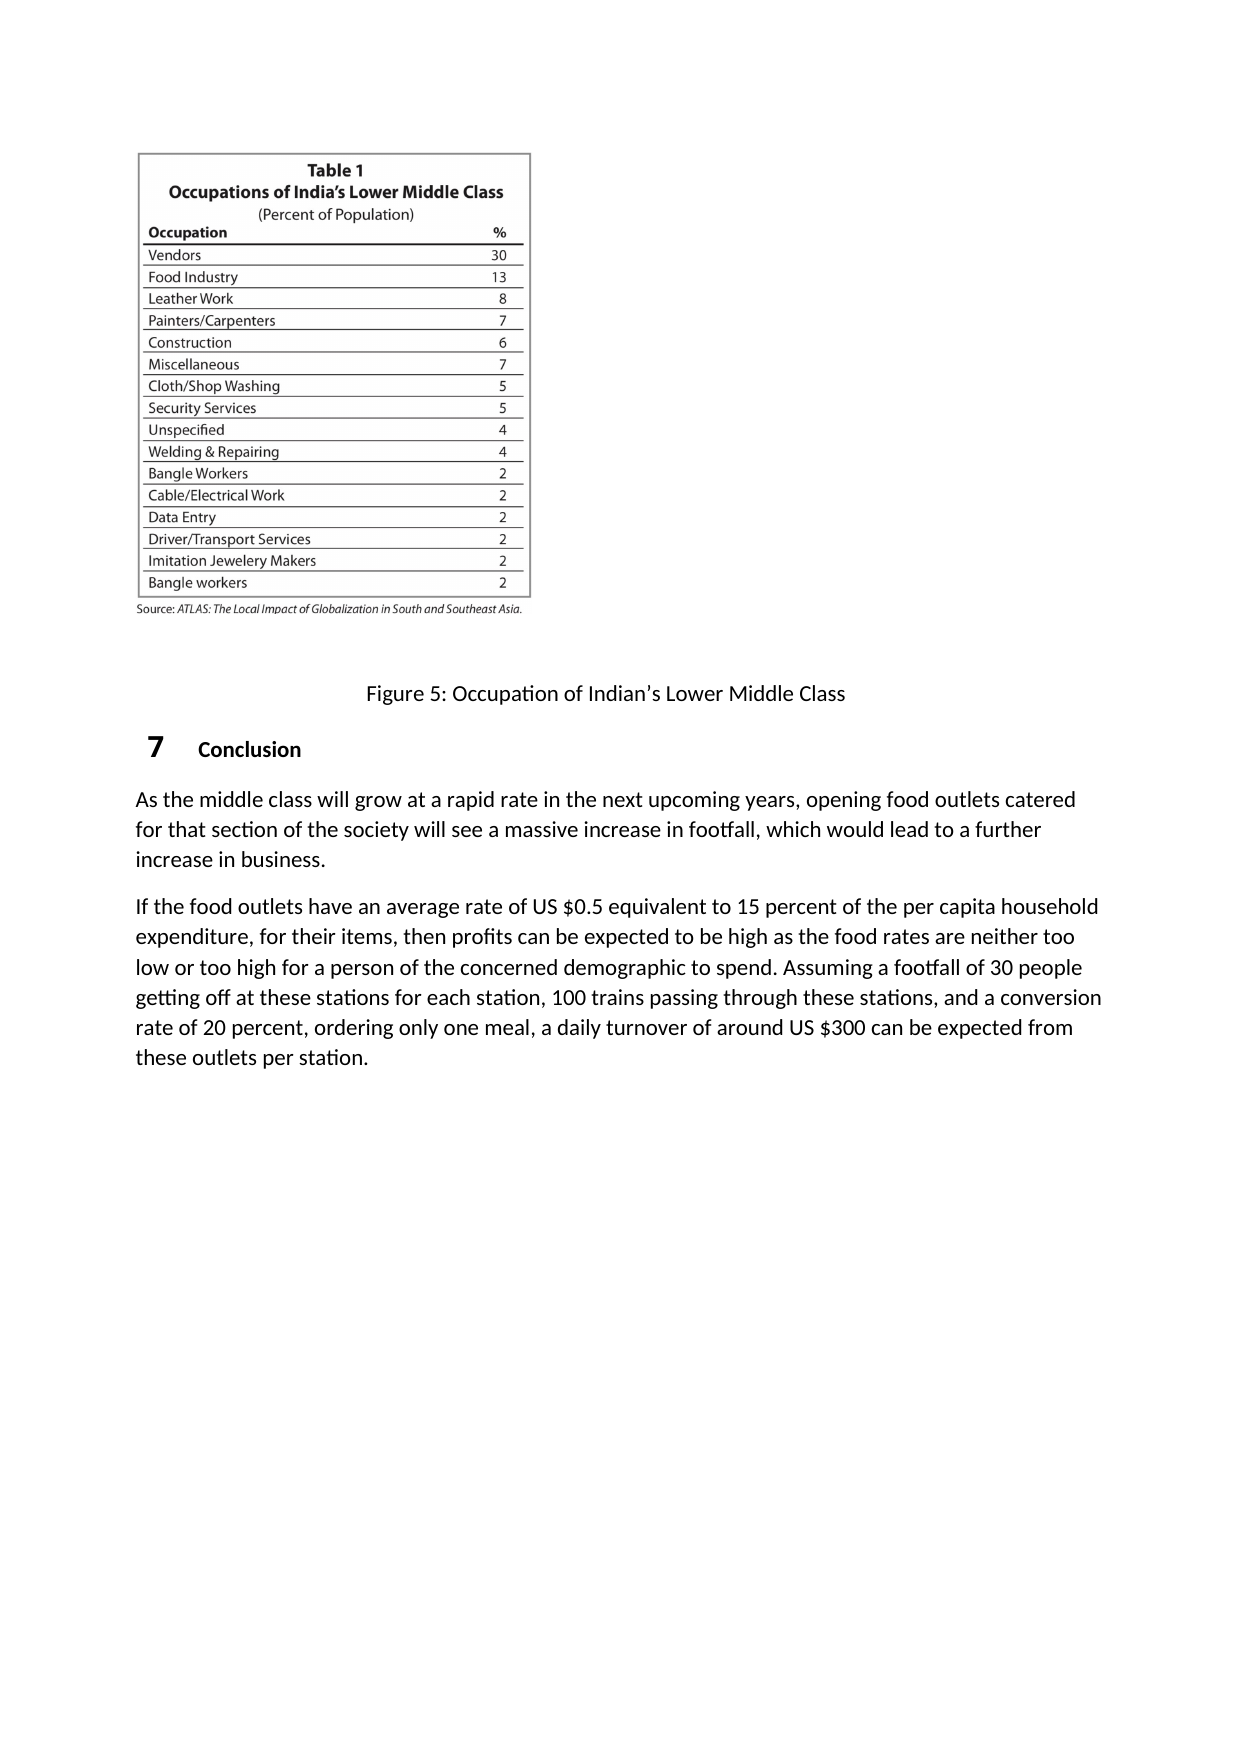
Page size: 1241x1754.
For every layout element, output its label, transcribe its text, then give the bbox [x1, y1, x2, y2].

text As the middle class will grow at a rapid rate in the next upcoming years, opening food outlets catered for that section of the society will see a massive increase in footfall, which would lead to a further increase in business. [135, 785, 1105, 873]
list Conclusion [147, 726, 359, 766]
picture [135, 152, 533, 614]
text If the food outlets have an average rate of US $0.5 equivalent to 15 percent of the per capita household expenditure, for their items, then profits can be expected to be high as the food rates are neither too low or too high for a person of the concerned demographic to spend. Assuming a footfall of 30 people getting off at these stations for each station, 100 trains passing through these stations, and a conversion rate of 20 percent, ordering only one meal, a daily turnover of around US $300 can be expected from these outlets per station. [135, 892, 1105, 1071]
text Figure 5: Occupation of Indian’s Lower Middle Class [366, 679, 1105, 707]
